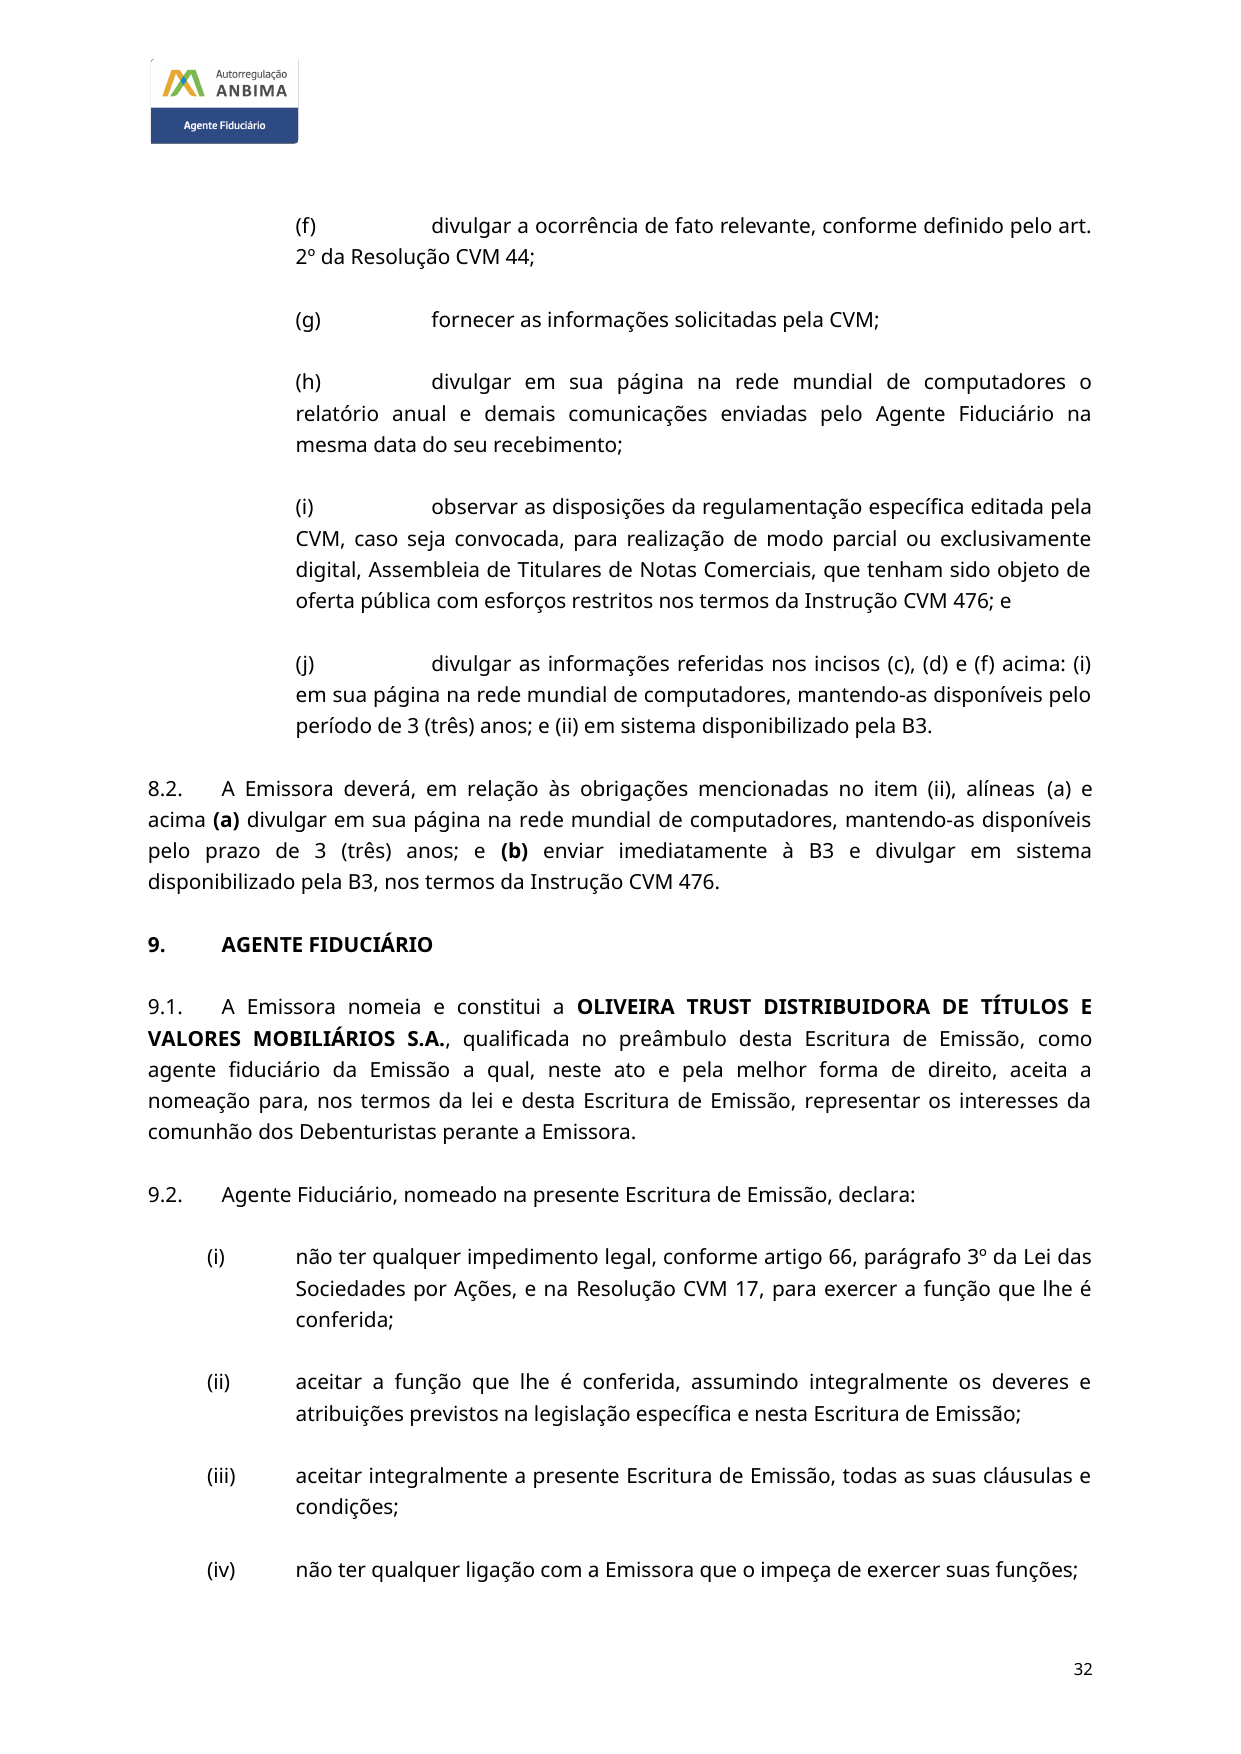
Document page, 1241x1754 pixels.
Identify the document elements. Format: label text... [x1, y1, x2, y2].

list A Emissora nomeia e constitui a OLIVEIRA TRUST DISTRIBUIDORA DE TÍTULOS E VALORES MOBILIÁRIOS S.A., qualificada no preâmbulo desta Escritura de Emissão, como agente fiduciário da Emissão a qual, neste ato e pela melhor forma de direito, aceita a nomeação para, nos termos da lei e desta Escritura de Emissão, representar os interesses da comunhão dos Debenturistas perante a Emissora. [148, 990, 1092, 1146]
list divulgar as informações referidas nos incisos (c), (d) e (f) acima: (i) em sua página na rede mundial de computadores, mantendo-as disponíveis pelo período de 3 (três) anos; e (ii) em sistema disponibilizado pela B3. [295, 646, 1092, 740]
list aceitar a função que lhe é conferida, assumindo integralmente os deveres e atribuições previstos na legislação específica e nesta Escritura de Emissão; [207, 1365, 1092, 1427]
list aceitar integralmente a presente Escritura de Emissão, todas as suas cláusulas e condições; [207, 1458, 1092, 1521]
picture [150, 59, 299, 144]
list Agente Fiduciário, nomeado na presente Escritura de Emissão, declara: [148, 1177, 1092, 1208]
list fornecer as informações solicitadas pela CVM; [295, 302, 1092, 333]
list divulgar em sua página na rede mundial de computadores o relatório anual e demais comunicações enviadas pelo Agente Fiduciário na mesma data do seu recebimento; [295, 365, 1092, 458]
list observar as disposições da regulamentação específica editada pela CVM, caso seja convocada, para realização de modo parcial ou exclusivamente digital, Assembleia de Titulares de Notas Comerciais, que tenham sido objeto de oferta pública com esforços restritos nos termos da Instrução CVM 476; e [295, 490, 1092, 615]
list não ter qualquer impedimento legal, conforme artigo 66, parágrafo 3º da Lei das Sociedades por Ações, e na Resolução CVM 17, para exercer a função que lhe é conferida; [207, 1240, 1092, 1333]
list A Emissora deverá, em relação às obrigações mencionadas no item (ii), alíneas (a) e (c) acima (a) divulgar em sua página na rede mundial de computadores, mantendo-as disponíveis pelo prazo de 3 (três) anos; e (b) enviar imediatamente à B3 e divulgar em sistema disponibilizado pela B3, nos termos da Instrução CVM 476. [148, 771, 1092, 896]
list AGENTE FIDUCIÁRIO [148, 927, 1092, 958]
list divulgar a ocorrência de fato relevante, conforme definido pelo art. 2º da Resolução CVM 44; [295, 208, 1092, 271]
list não ter qualquer ligação com a Emissora que o impeça de exercer suas funções; [207, 1552, 1092, 1583]
